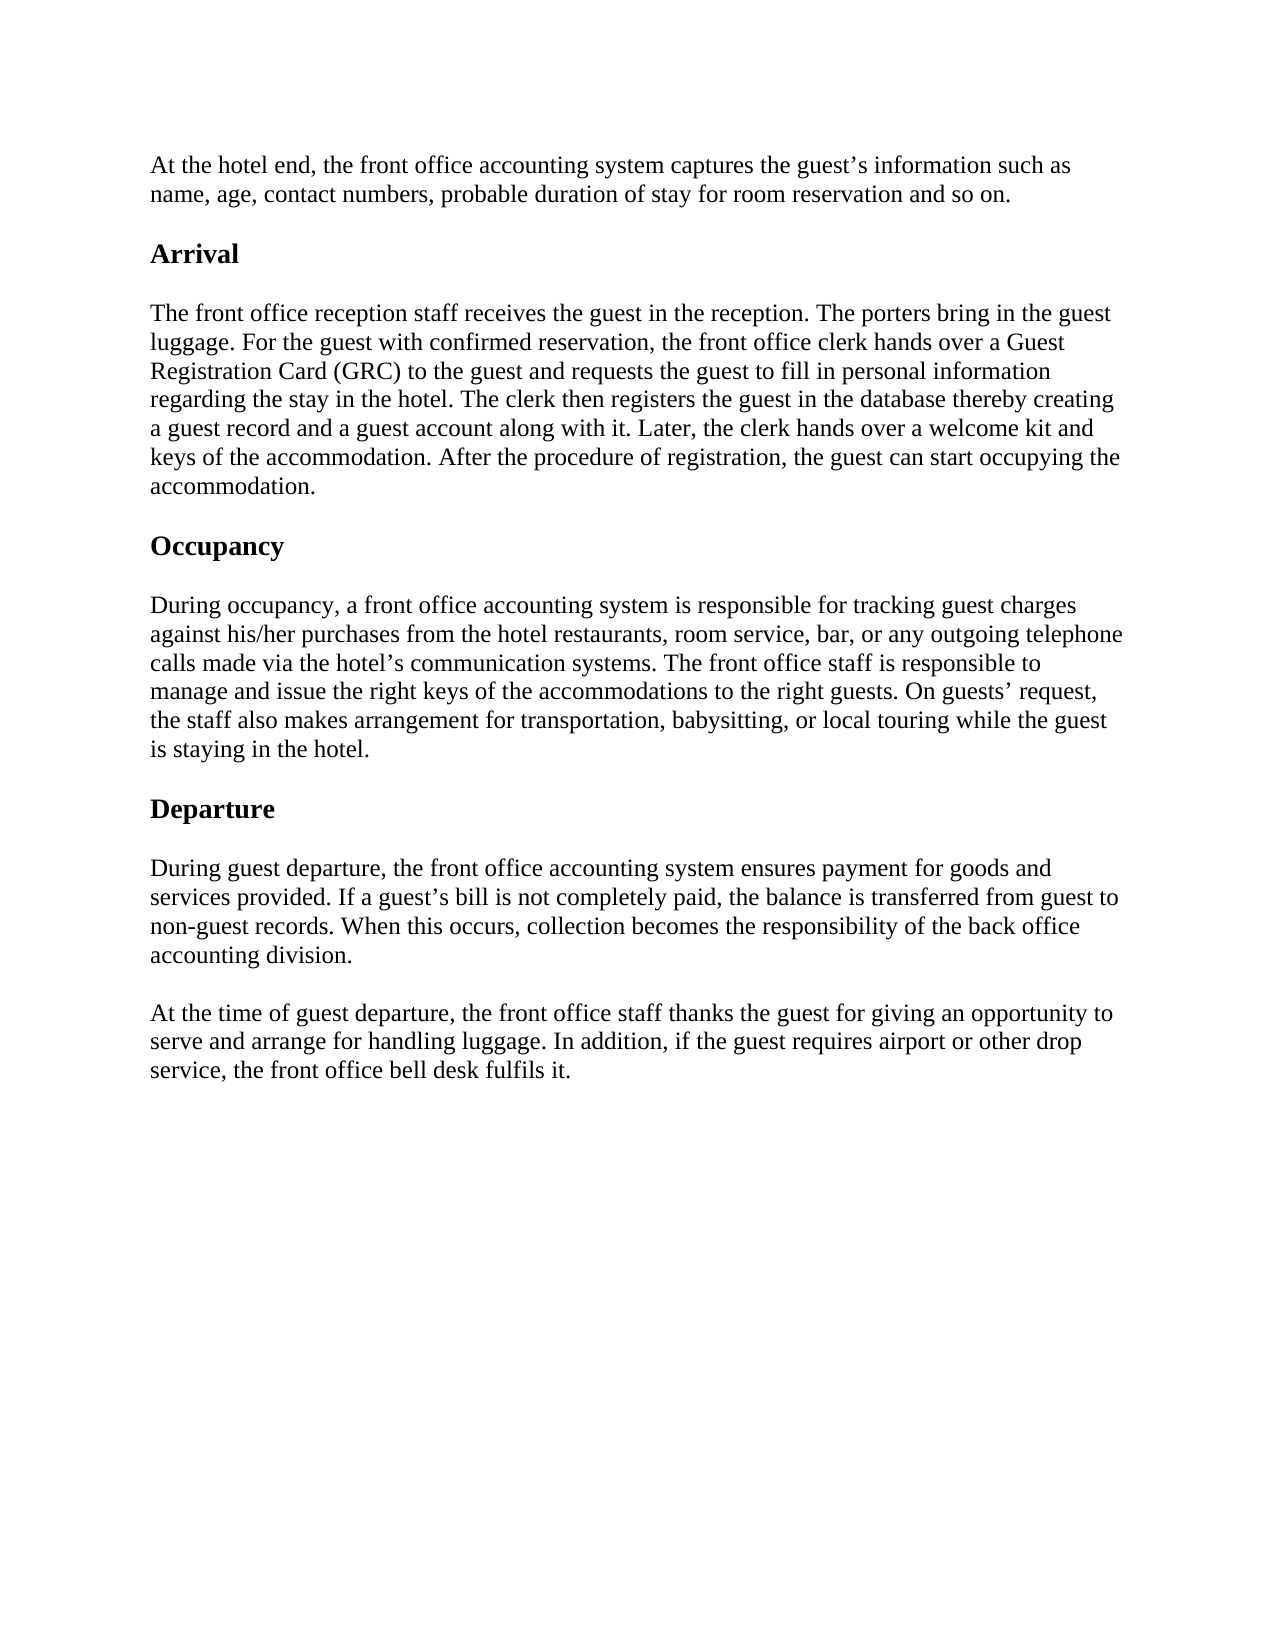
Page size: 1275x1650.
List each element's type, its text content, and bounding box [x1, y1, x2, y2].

text During guest departure, the front office accounting system ensures payment for goods and services provided. If a guest’s bill is not completely paid, the balance is transferred from guest to non-guest records. When this occurs, collection becomes the responsibility of the back office accounting division. [150, 853, 1125, 968]
text Arrival [150, 237, 1125, 269]
text During occupancy, a front office accounting system is responsible for tracking guest charges against his/her purchases from the hotel restaurants, room service, bar, or any outgoing telephone calls made via the hotel’s communication systems. The front office staff is responsible to manage and issue the right keys of the accommodations to the right guests. On guests’ request, the staff also makes arrangement for transportation, babysitting, or local touring while the guest is staying in the hotel. [150, 590, 1125, 763]
text At the time of guest departure, the front office staff thanks the guest for giving an opportunity to serve and arrange for handling luggage. In addition, if the guest requires airport or other drop service, the front office bell desk fulfils it. [150, 998, 1125, 1084]
text The front office reception staff receives the guest in the reception. The porters bring in the guest luggage. For the guest with confirmed reservation, the front office clerk hands over a Guest Registration Card (GRC) to the guest and requests the guest to fill in personal information regarding the stay in the hotel. The clerk then registers the guest in the database thereby creating a guest record and a guest account along with it. Later, the clerk hands over a welcome kit and keys of the accommodation. After the procedure of registration, the guest can start occupying the accommodation. [150, 298, 1125, 499]
text Departure [150, 792, 1125, 824]
text Occupancy [150, 529, 1125, 561]
text At the hotel end, the front office accounting system captures the guest’s information such as name, age, contact numbers, probable duration of stay for room reservation and so on. [150, 150, 1125, 207]
